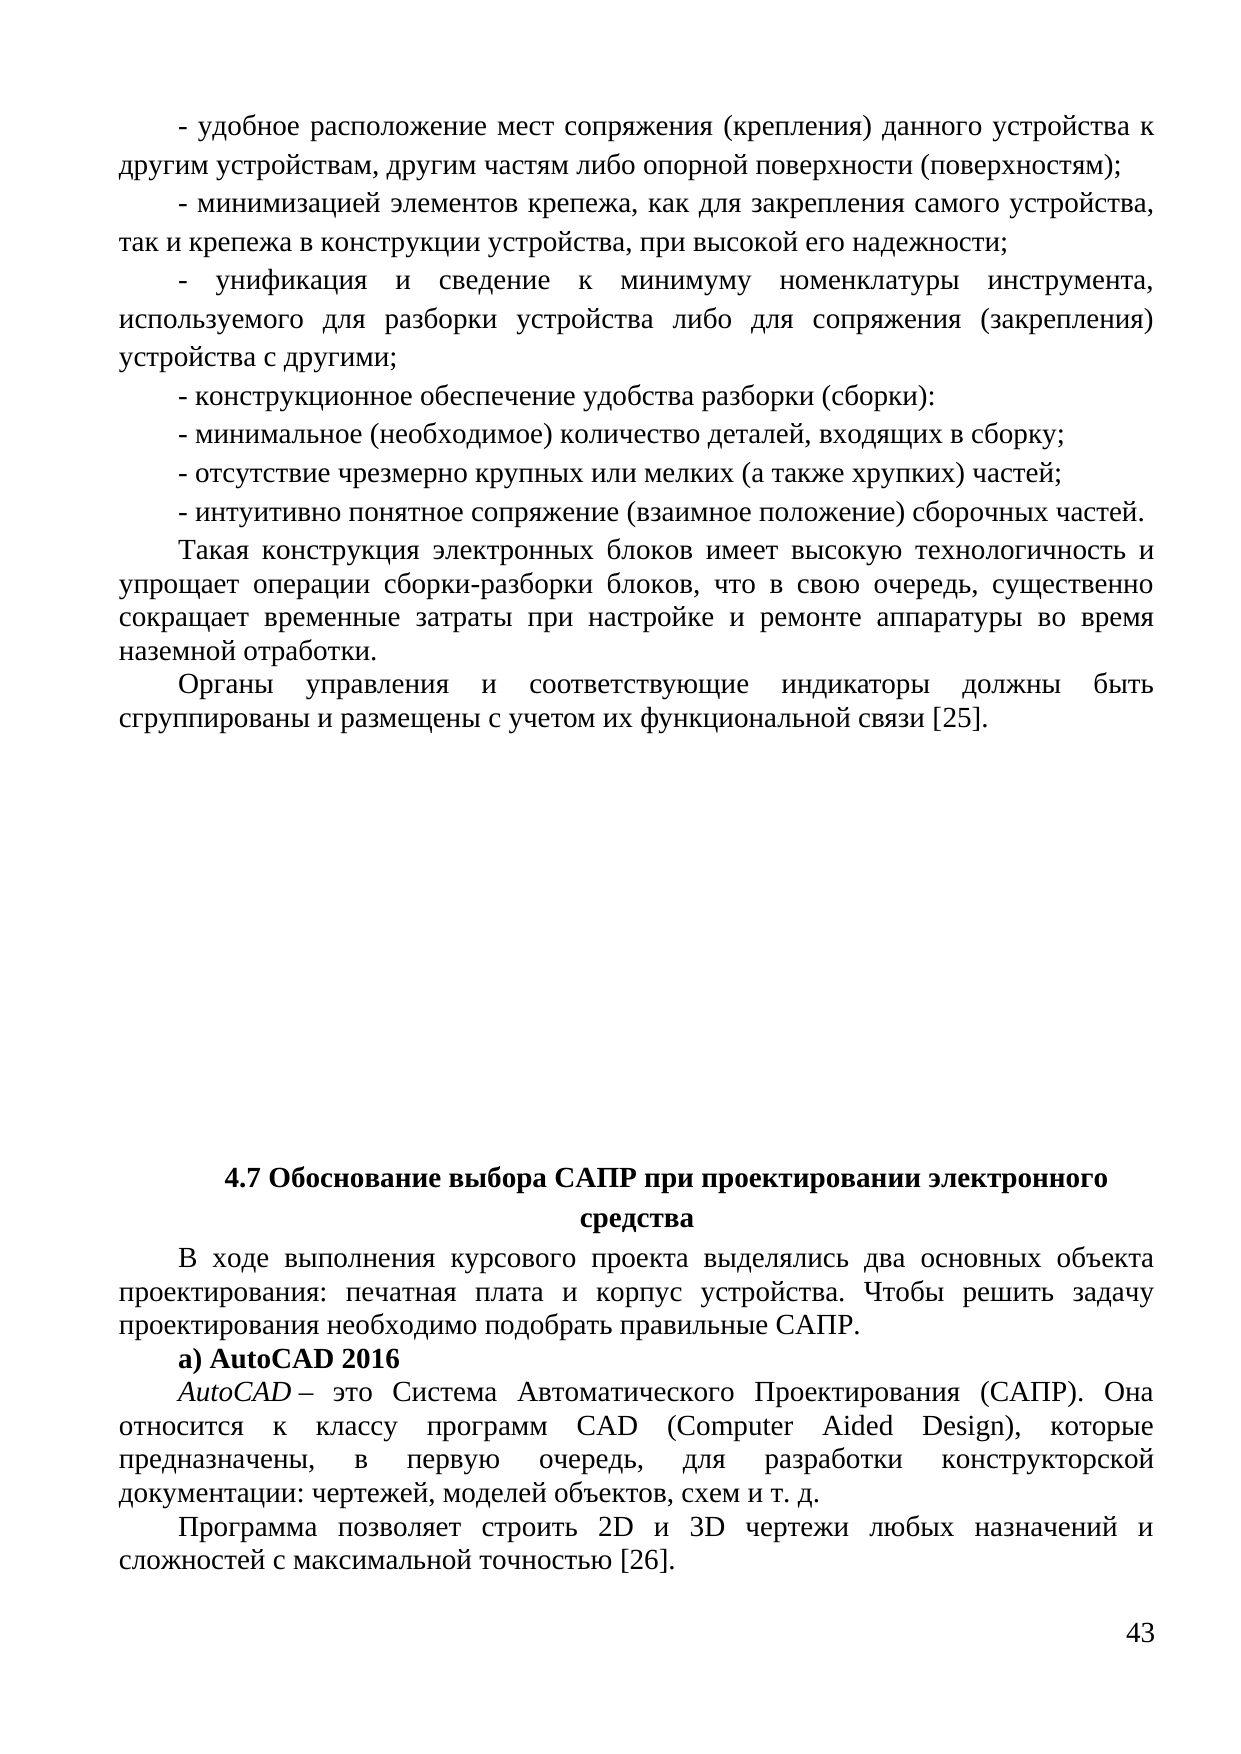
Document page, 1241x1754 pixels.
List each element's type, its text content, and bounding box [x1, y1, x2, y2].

list - отсутствие чрезмерно крупных или мелких (а также хрупких) частей; [119, 455, 1155, 489]
text Органы управления и соответствующие индикаторы должны быть сгруппированы и размещены с учетом их функциональной связи [25]. [119, 666, 1155, 733]
list - удобное расположение мест сопряжения (крепления) данного устройства к другим устройствам, другим частям либо опорной поверхности (поверхностям); [119, 108, 1155, 180]
list - минимальное (необходимое) количество деталей, входящих в сборку; [119, 417, 1155, 450]
list - минимизацией элементов крепежа, как для закрепления самого устройства, так и крепежа в конструкции устройства, при высокой его надежности; [119, 185, 1155, 257]
text Такая конструкция электронных блоков имеет высокую технологичность и упрощает операции сборки-разборки блоков, что в свою очередь, существенно сокращает временные затраты при настройке и ремонте аппаратуры во время наземной отработки. [119, 532, 1155, 666]
text 4.7 Обоснование выбора САПР при проектировании электронного средства [119, 1160, 1155, 1234]
text а) AutoCAD 2016 [119, 1341, 1155, 1374]
text Программа позволяет строить 2D и 3D чертежи любых назначений и сложностей с максимальной точностью [26]. [119, 1509, 1155, 1576]
list - конструкционное обеспечение удобства разборки (сборки): [119, 378, 1155, 412]
list - унификация и сведение к минимуму номенклатуры инструмента, используемого для разборки устройства либо для сопряжения (закрепления) устройства с другими; [119, 262, 1155, 373]
text В ходе выполнения курсового проекта выделялись два основных объекта проектирования: печатная плата и корпус устройства. Чтобы решить задачу проектирования необходимо подобрать правильные САПР. [119, 1240, 1155, 1341]
list - интуитивно понятное сопряжение (взаимное положение) сборочных частей. [119, 494, 1155, 527]
text AutoCAD – это Система Автоматического Проектирования (САПР). Она относится к классу программ CAD (Computer Aided Design), которые предназначены, в первую очередь, для разработки конструкторской документации: чертежей, моделей объектов, схем и т. д. [119, 1374, 1155, 1509]
